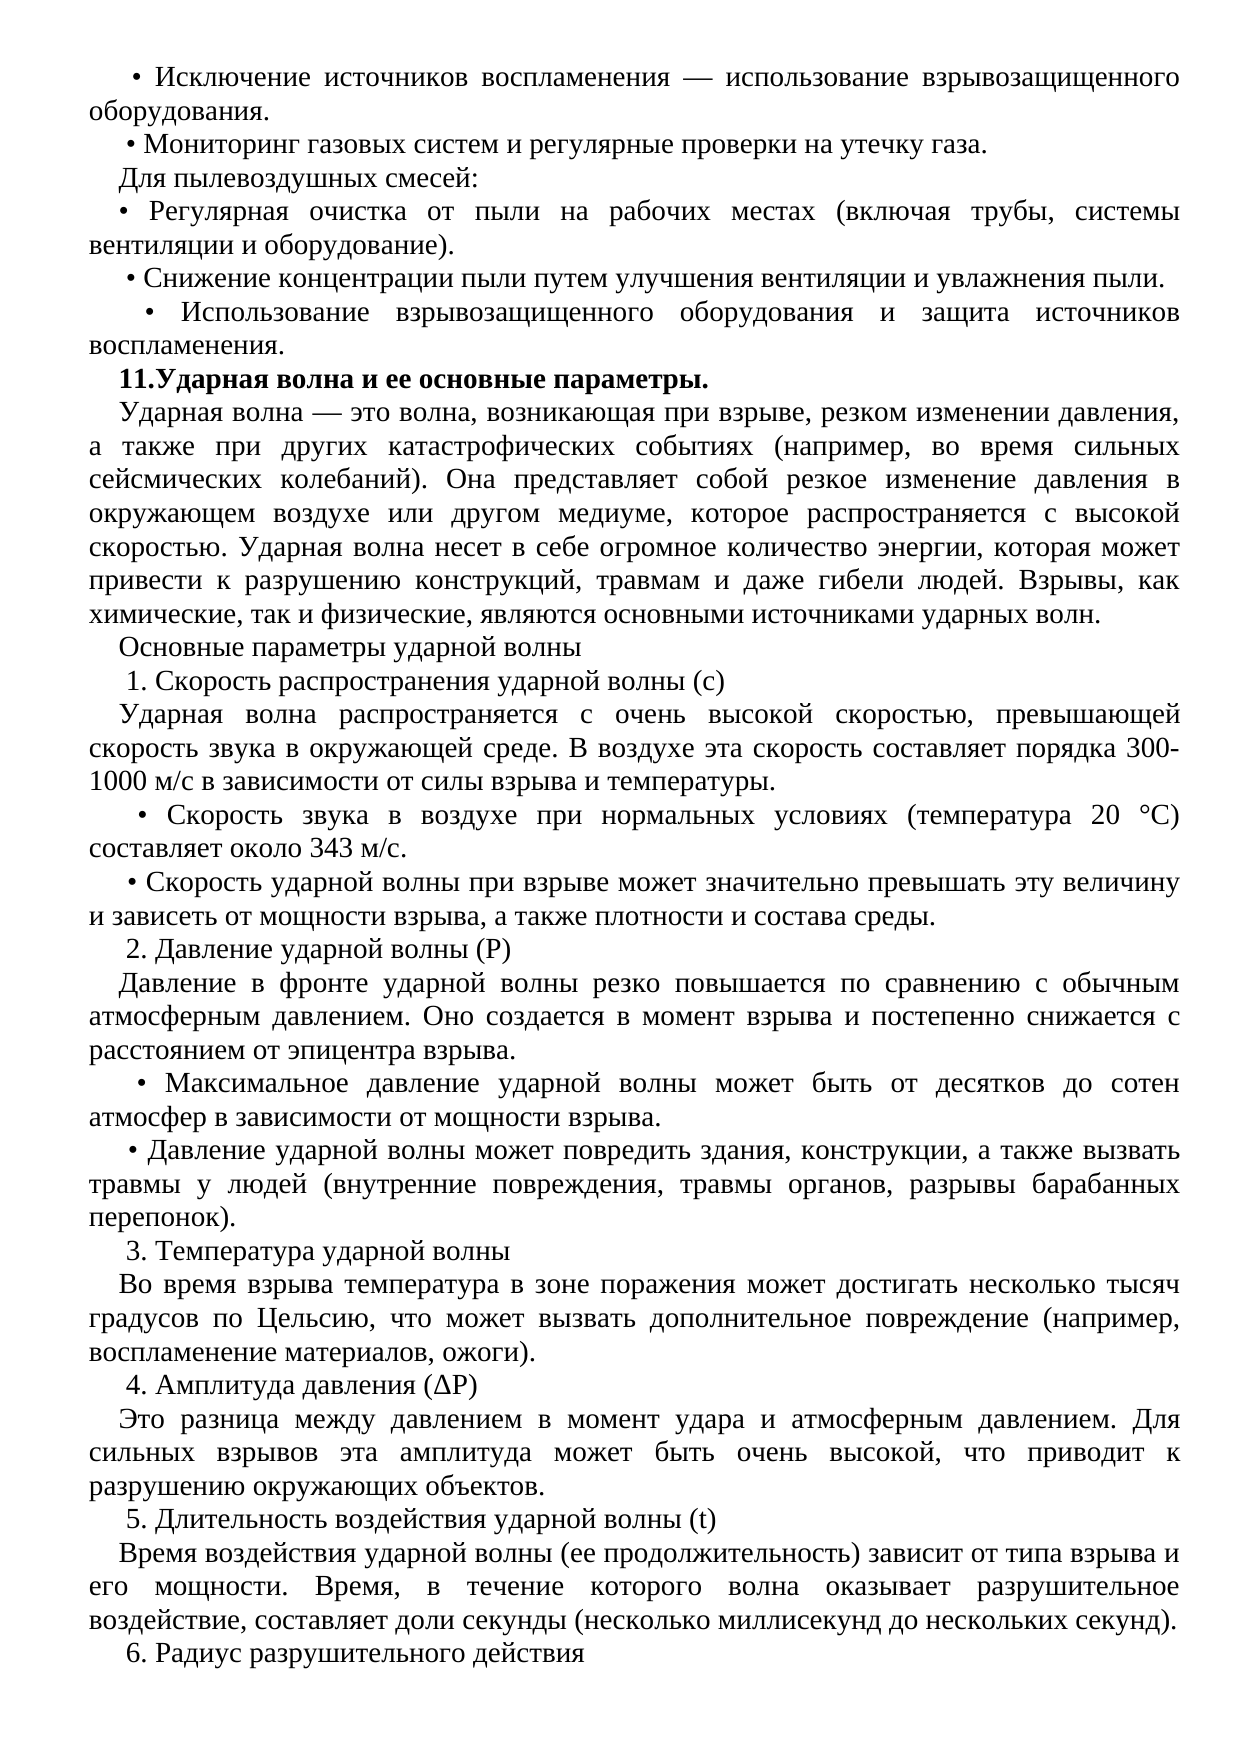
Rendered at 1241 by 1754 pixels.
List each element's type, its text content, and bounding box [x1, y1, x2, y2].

text • Исключение источников воспламенения — использование взрывозащищенного оборудования. [89, 59, 1181, 126]
text 11.Ударная волна и ее основные параметры. [89, 361, 1181, 394]
text • Скорость звука в воздухе при нормальных условиях (температура 20 °C) составляет около 343 м/с. [89, 797, 1181, 864]
text • Мониторинг газовых систем и регулярные проверки на утечку газа. [89, 126, 1181, 160]
text • Использование взрывозащищенного оборудования и защита источников воспламенения. [89, 294, 1181, 361]
text 2. Давление ударной волны (Р) [89, 931, 1181, 965]
text • Снижение концентрации пыли путем улучшения вентиляции и увлажнения пыли. [89, 260, 1181, 294]
text Основные параметры ударной волны [89, 629, 1181, 663]
text • Регулярная очистка от пыли на рабочих местах (включая трубы, системы вентиляции и оборудование). [89, 193, 1181, 260]
text Для пылевоздушных смесей: [89, 160, 1181, 193]
text Ударная волна распространяется с очень высокой скоростью, превышающей скорость звука в окружающей среде. В воздухе эта скорость составляет порядка 300-1000 м/с в зависимости от силы взрыва и температуры. [89, 696, 1181, 797]
text 3. Температура ударной волны [89, 1233, 1181, 1267]
text Время воздействия ударной волны (ее продолжительность) зависит от типа взрыва и его мощности. Время, в течение которого волна оказывает разрушительное воздействие, составляет доли секунды (несколько миллисекунд до нескольких секунд). [89, 1535, 1181, 1636]
text Это разница между давлением в момент удара и атмосферным давлением. Для сильных взрывов эта амплитуда может быть очень высокой, что приводит к разрушению окружающих объектов. [89, 1401, 1181, 1501]
text • Скорость ударной волны при взрыве может значительно превышать эту величину и зависеть от мощности взрыва, а также плотности и состава среды. [89, 864, 1181, 931]
text 6. Радиус разрушительного действия [89, 1636, 1181, 1669]
text 4. Амплитуда давления (ΔP) [89, 1367, 1181, 1401]
text Во время взрыва температура в зоне поражения может достигать несколько тысяч градусов по Цельсию, что может вызвать дополнительное повреждение (например, воспламенение материалов, ожоги). [89, 1267, 1181, 1367]
text 5. Длительность воздействия ударной волны (t) [89, 1501, 1181, 1535]
text • Максимальное давление ударной волны может быть от десятков до сотен атмосфер в зависимости от мощности взрыва. [89, 1065, 1181, 1132]
text Ударная волна — это волна, возникающая при взрыве, резком изменении давления, а также при других катастрофических событиях (например, во время сильных сейсмических колебаний). Она представляет собой резкое изменение давления в окружающем воздухе или другом медиуме, которое распространяется с высокой скоростью. Ударная волна несет в себе огромное количество энергии, которая может привести к разрушению конструкций, травмам и даже гибели людей. Взрывы, как химические, так и физические, являются основными источниками ударных волн. [89, 394, 1181, 629]
text • Давление ударной волны может повредить здания, конструкции, а также вызвать травмы у людей (внутренние повреждения, травмы органов, разрывы барабанных перепонок). [89, 1132, 1181, 1233]
text Давление в фронте ударной волны резко повышается по сравнению с обычным атмосферным давлением. Оно создается в момент взрыва и постепенно снижается с расстоянием от эпицентра взрыва. [89, 965, 1181, 1065]
text 1. Скорость распространения ударной волны (с) [89, 663, 1181, 696]
